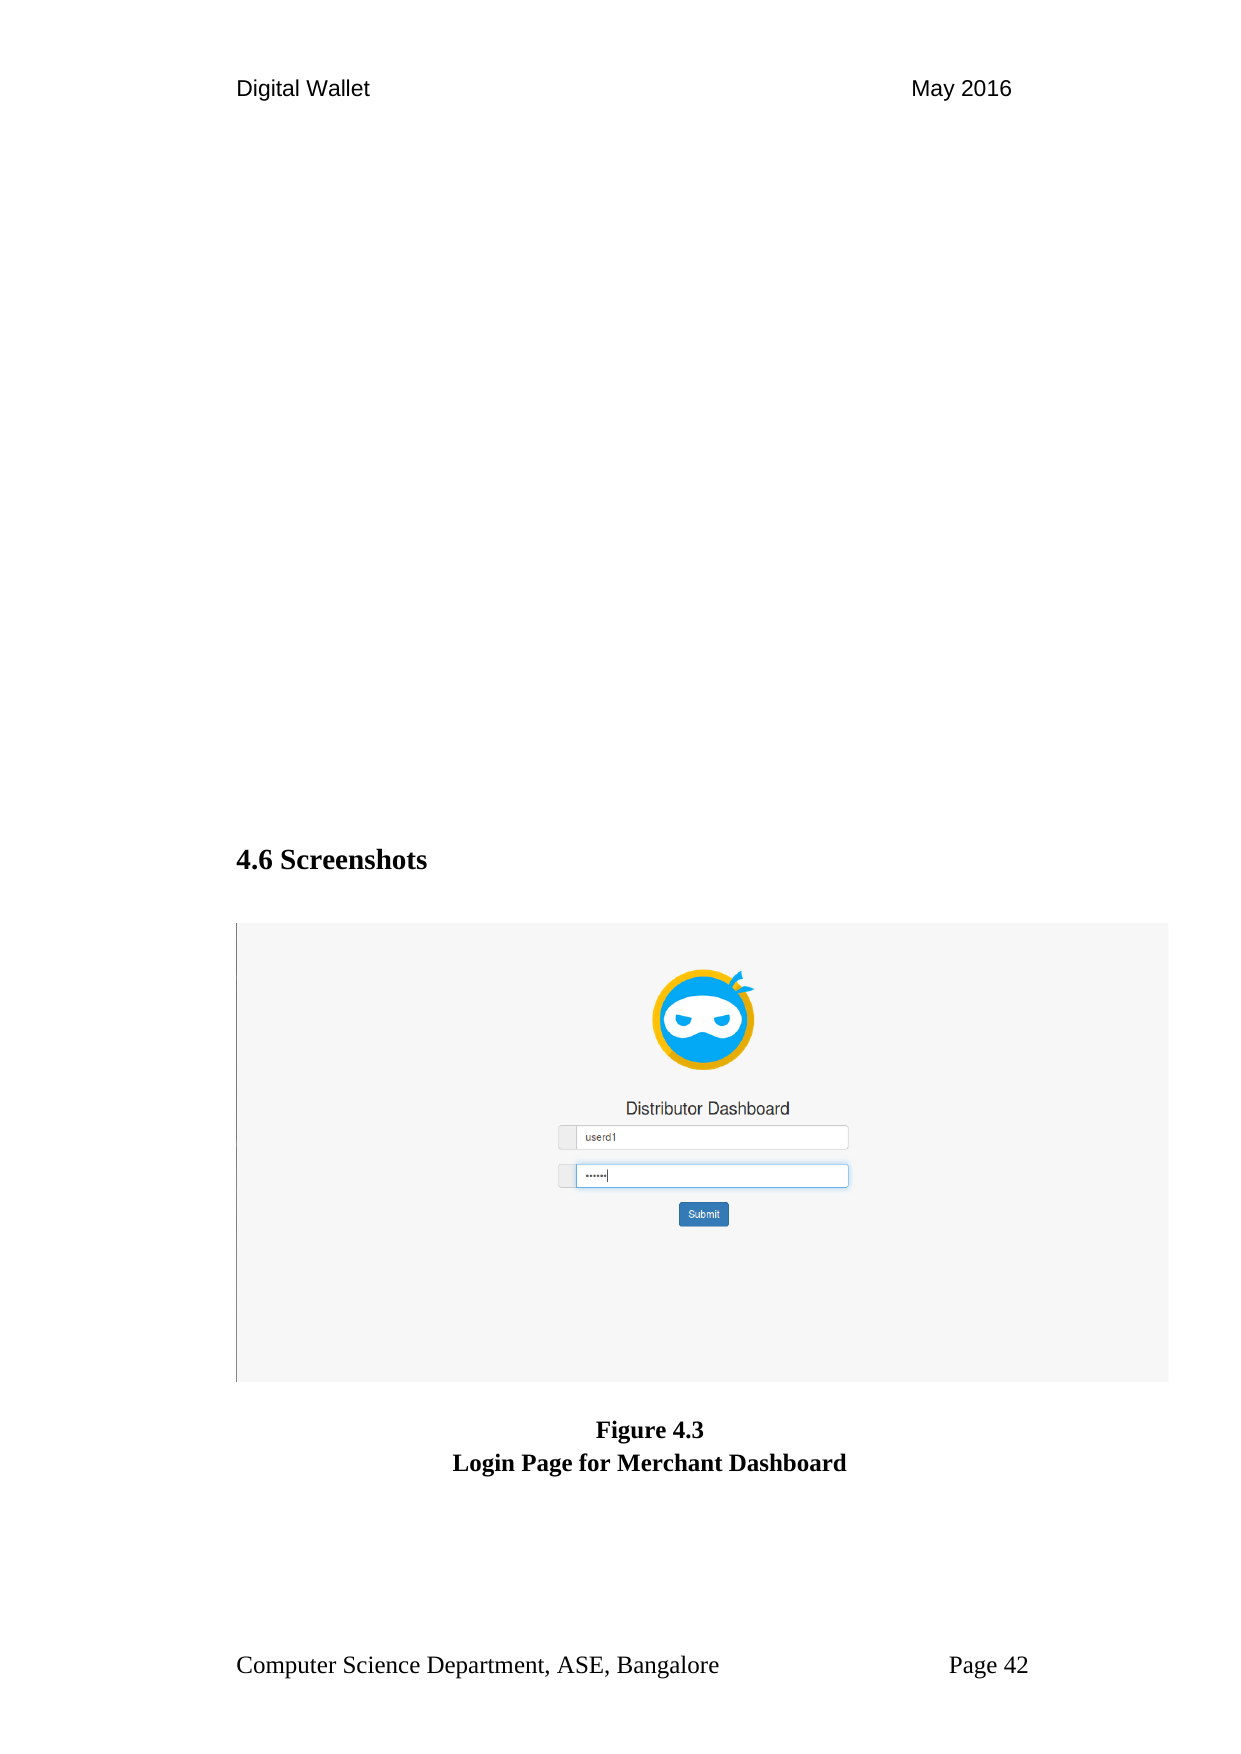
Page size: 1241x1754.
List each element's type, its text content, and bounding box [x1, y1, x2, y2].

text Figure 4.3 [236, 1415, 1063, 1444]
subtitle 4.6 Screenshots [236, 842, 1063, 876]
text Login Page for Merchant Dashboard [236, 1448, 1063, 1477]
picture [236, 923, 1169, 1382]
